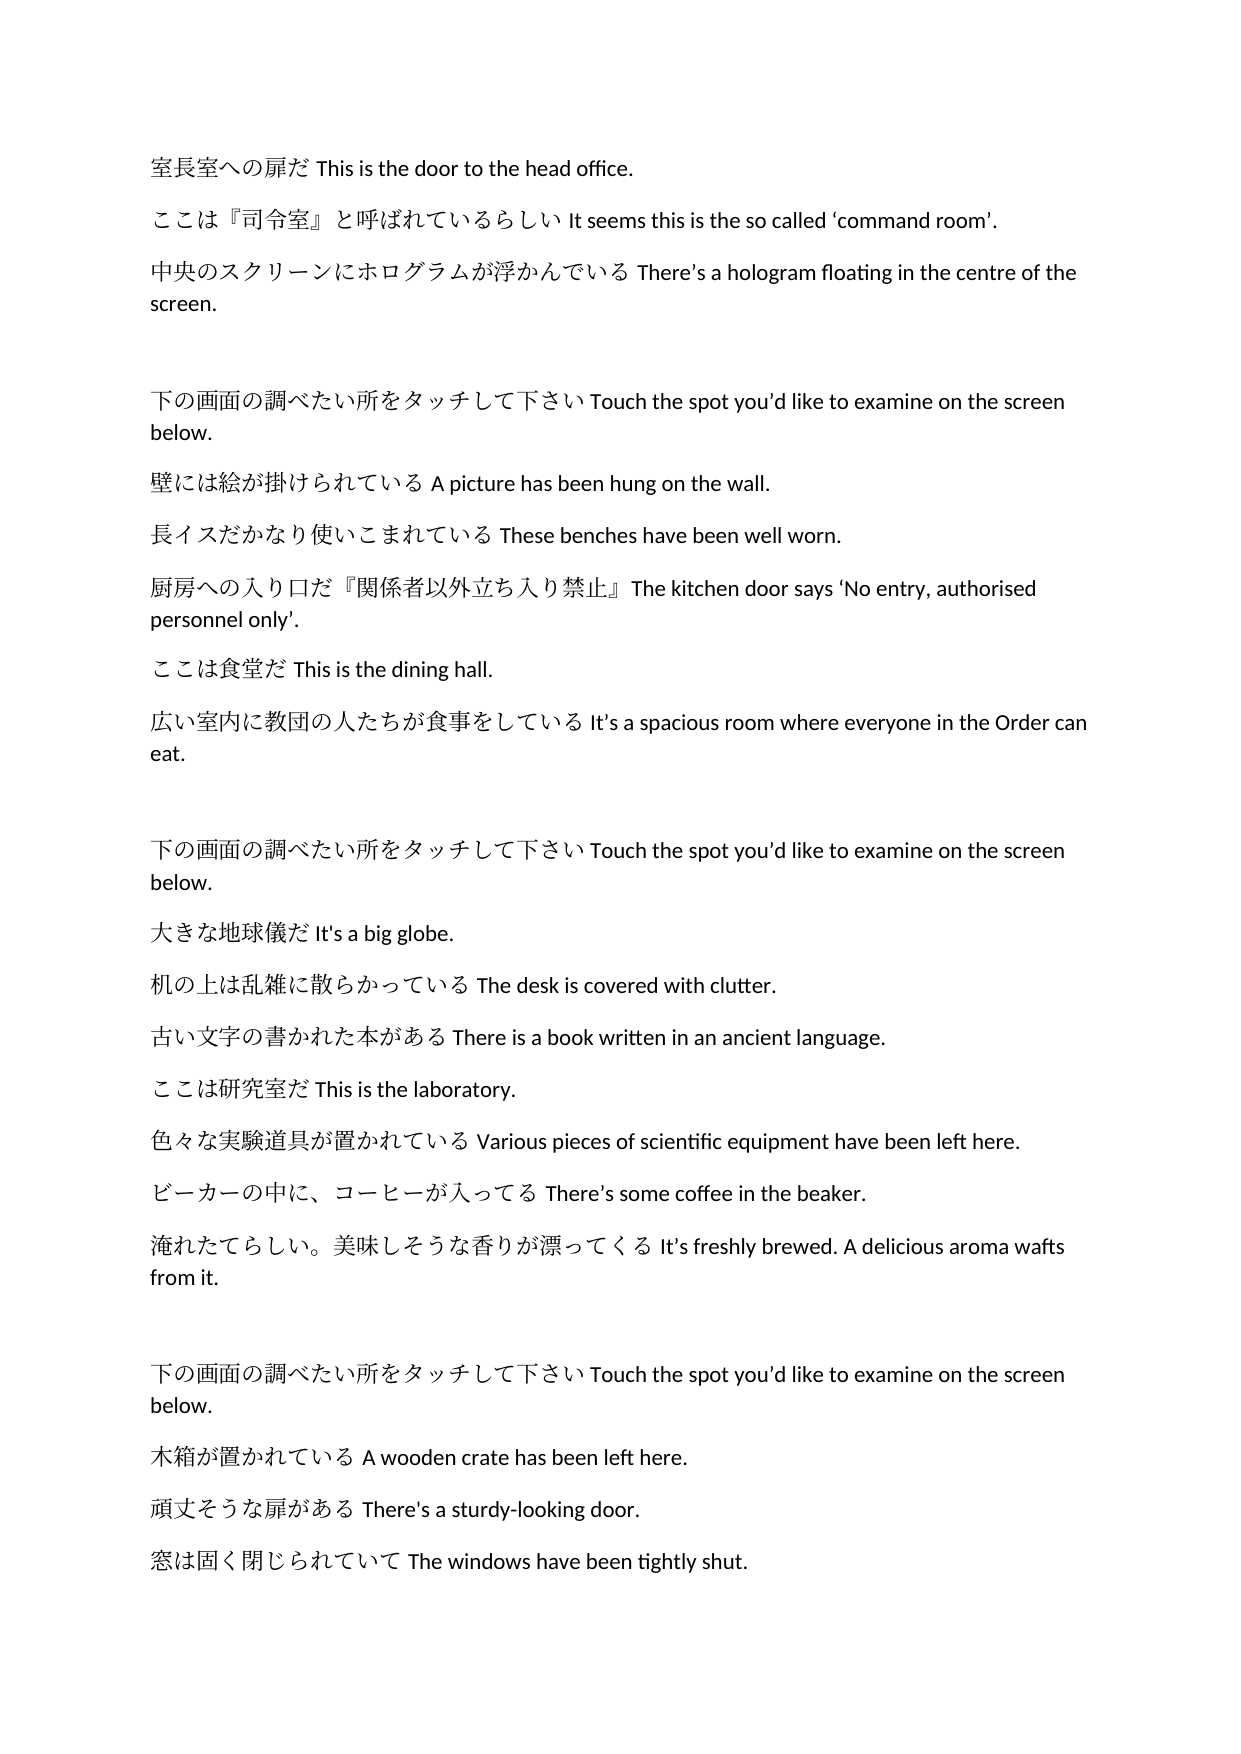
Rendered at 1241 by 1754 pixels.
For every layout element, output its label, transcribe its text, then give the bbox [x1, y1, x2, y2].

text 色々な実験道具が置かれている Various pieces of scientific equipment have been left here. [150, 1123, 1090, 1156]
text 窓は固く閉じられていて The windows have been tightly shut. [150, 1543, 1090, 1576]
text 中央のスクリーンにホログラムが浮かんでいる There’s a hologram floating in the centre of the screen. [150, 254, 1090, 317]
text 長イスだかなり使いこまれている These benches have been well worn. [150, 517, 1090, 550]
text 下の画面の調べたい所をタッチして下さいTouch the spot you’d like to examine on the screen below. [150, 833, 1090, 896]
text ここは研究室だThis is the laboratory. [150, 1071, 1090, 1104]
text ここは食堂だ This is the dining hall. [150, 652, 1090, 684]
text 室長室への扉だ This is the door to the head office. [150, 150, 1090, 183]
text 下の画面の調べたい所をタッチして下さいTouch the spot you’d like to examine on the screen below. [150, 383, 1090, 446]
text ビーカーの中に、コーヒーが入ってる There’s some coffee in the beaker. [150, 1176, 1090, 1208]
text 大きな地球儀だIt's a big globe. [150, 914, 1090, 947]
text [150, 1357, 1090, 1420]
text 古い文字の書かれた本があるThere is a book written in an ancient language. [150, 1019, 1090, 1052]
text 淹れたてらしい。美味しそうな香りが漂ってくる It’s freshly brewed. A delicious aroma wafts from it. [150, 1228, 1090, 1291]
text 頑丈そうな扉がある There's a sturdy-looking door. [150, 1491, 1090, 1524]
text ここは『司令室』と呼ばれているらしい It seems this is the so called ‘command room’. [150, 202, 1090, 235]
text 壁には絵が掛けられている A picture has been hung on the wall. [150, 465, 1090, 498]
text 厨房への入り口だ『関係者以外立ち入り禁止』The kitchen door says ‘No entry, authorised personnel only’. [150, 569, 1090, 633]
text 机の上は乱雑に散らかっている The desk is covered with clutter. [150, 967, 1090, 1000]
text 広い室内に教団の人たちが食事をしているIt’s a spacious room where everyone in the Order can eat. [150, 704, 1090, 767]
text 木箱が置かれている A wooden crate has been left here. [150, 1438, 1090, 1471]
